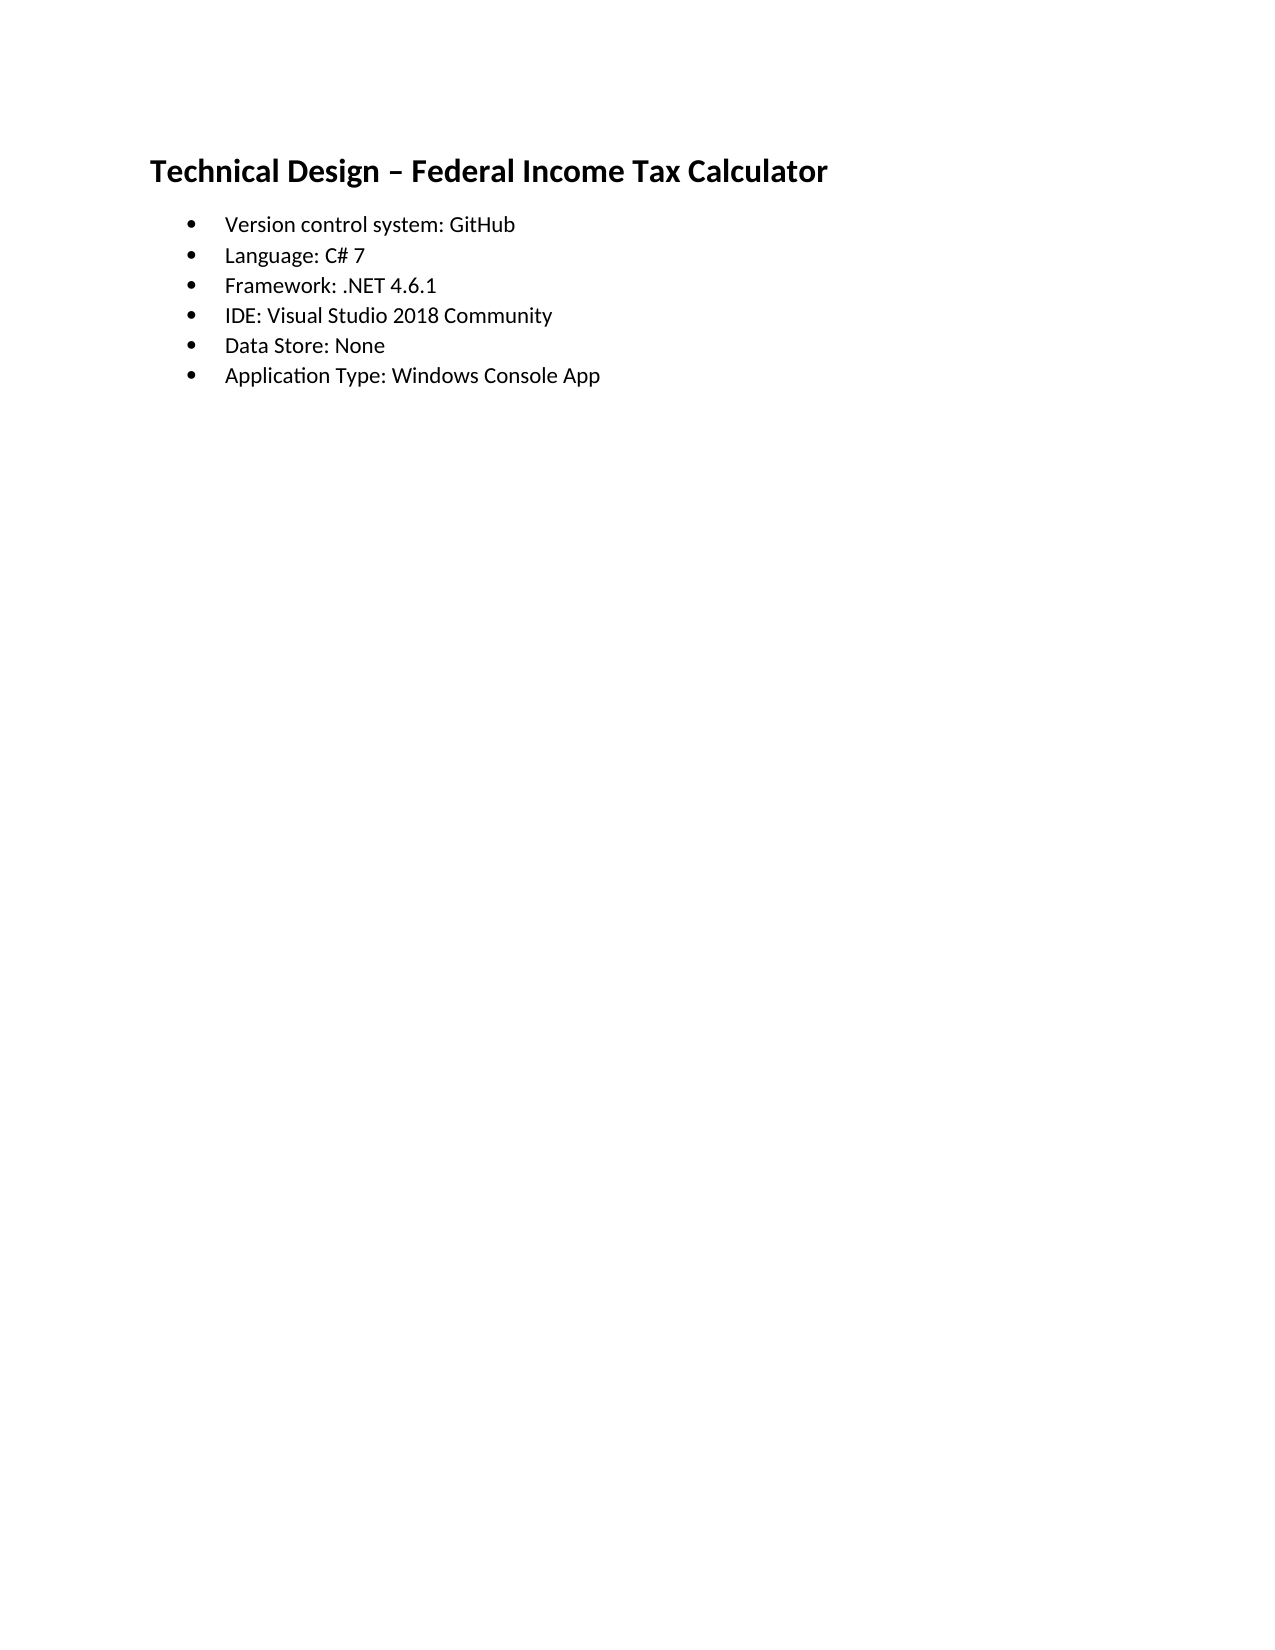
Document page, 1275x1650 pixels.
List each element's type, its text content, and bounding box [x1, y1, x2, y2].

text Technical Design – Federal Income Tax Calculator [150, 150, 1125, 191]
list Language: C# 7 [187, 241, 1125, 269]
list Application Type: Windows Console App [187, 362, 1125, 390]
list Framework: .NET 4.6.1 [187, 271, 1125, 299]
list IDE: Visual Studio 2018 Community [187, 301, 1125, 329]
list Version control system: GitHub [187, 211, 1125, 239]
list Data Store: None [187, 331, 1125, 359]
